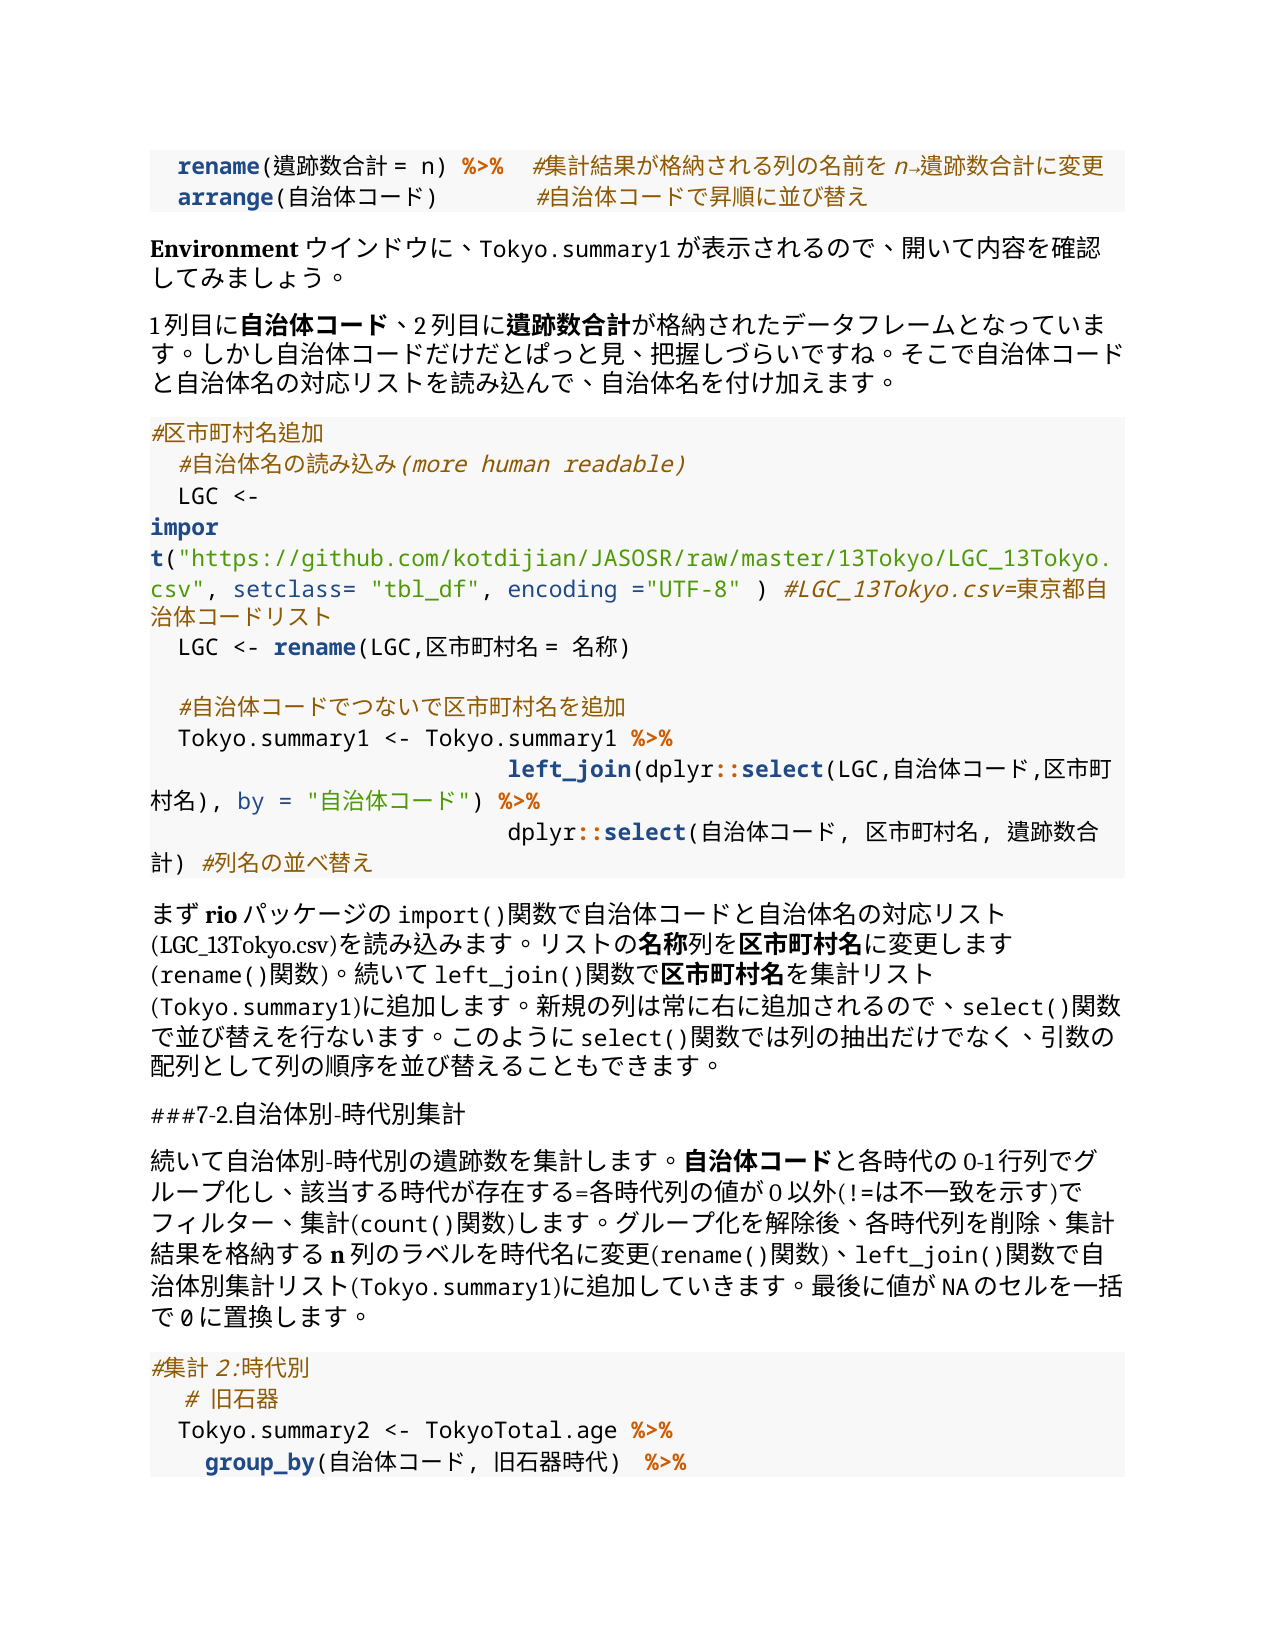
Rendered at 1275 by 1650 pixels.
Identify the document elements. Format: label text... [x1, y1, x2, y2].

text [150, 1352, 1125, 1477]
text 1列目に自治体コード、2列目に遺跡数合計が格納されたデータフレームとなっています。しかし自治体コードだけだとぱっと見、把握しづらいですね。そこで自治体コードと自治体名の対応リストを読み込んで、自治体名を付け加えます。 [150, 312, 1125, 398]
text まずrioパッケージのimport()関数で自治体コードと自治体名の対応リスト(LGC_13Tokyo.csv)を読み込みます。リストの名称列を区市町村名に変更します(rename()関数)。続いてleft_join()関数で区市町村名を集計リスト(Tokyo.summary1)に追加します。新規の列は常に右に追加されるので、select()関数で並び替えを行ないます。このようにselect()関数では列の抽出だけでなく、引数の配列として列の順序を並び替えることもできます。 [150, 899, 1125, 1082]
text ###7-2.自治体別-時代別集計 [150, 1101, 1125, 1129]
text #区市町村名追加 #自治体名の読み込み(more human readable) LGC <- import("https://github.com/kotdijian/JASOSR/raw/master/13Tokyo/LGC_13Tokyo.csv", setclass= "tbl_df", encoding ="UTF-8" ) #LGC_13Tokyo.csv=東京都自治体コードリスト LGC <- rename(LGC,区市町村名 = 名称) #自治体コードでつないで区市町村名を追加 Tokyo.summary1 <- Tokyo.summary1 %>% left_join(dplyr::select(LGC,自治体コード,区市町村名), by = "自治体コード") %>% dplyr::select(自治体コード, 区市町村名, 遺跡数合計) #列名の並べ替え [150, 417, 1125, 878]
text 続いて自治体別-時代別の遺跡数を集計します。自治体コードと各時代の0-1行列でグループ化し、該当する時代が存在する=各時代列の値が0以外(!=は不一致を示す)でフィルター、集計(count()関数)します。グループ化を解除後、各時代列を削除、集計結果を格納するn列のラベルを時代名に変更(rename()関数)、left_join()関数で自治体別集計リスト(Tokyo.summary1)に追加していきます。最後に値がNAのセルを一括で0に置換します。 [150, 1148, 1125, 1333]
text Environmentウインドウに、Tokyo.summary1が表示されるので、開いて内容を確認してみましょう。 [150, 233, 1125, 293]
